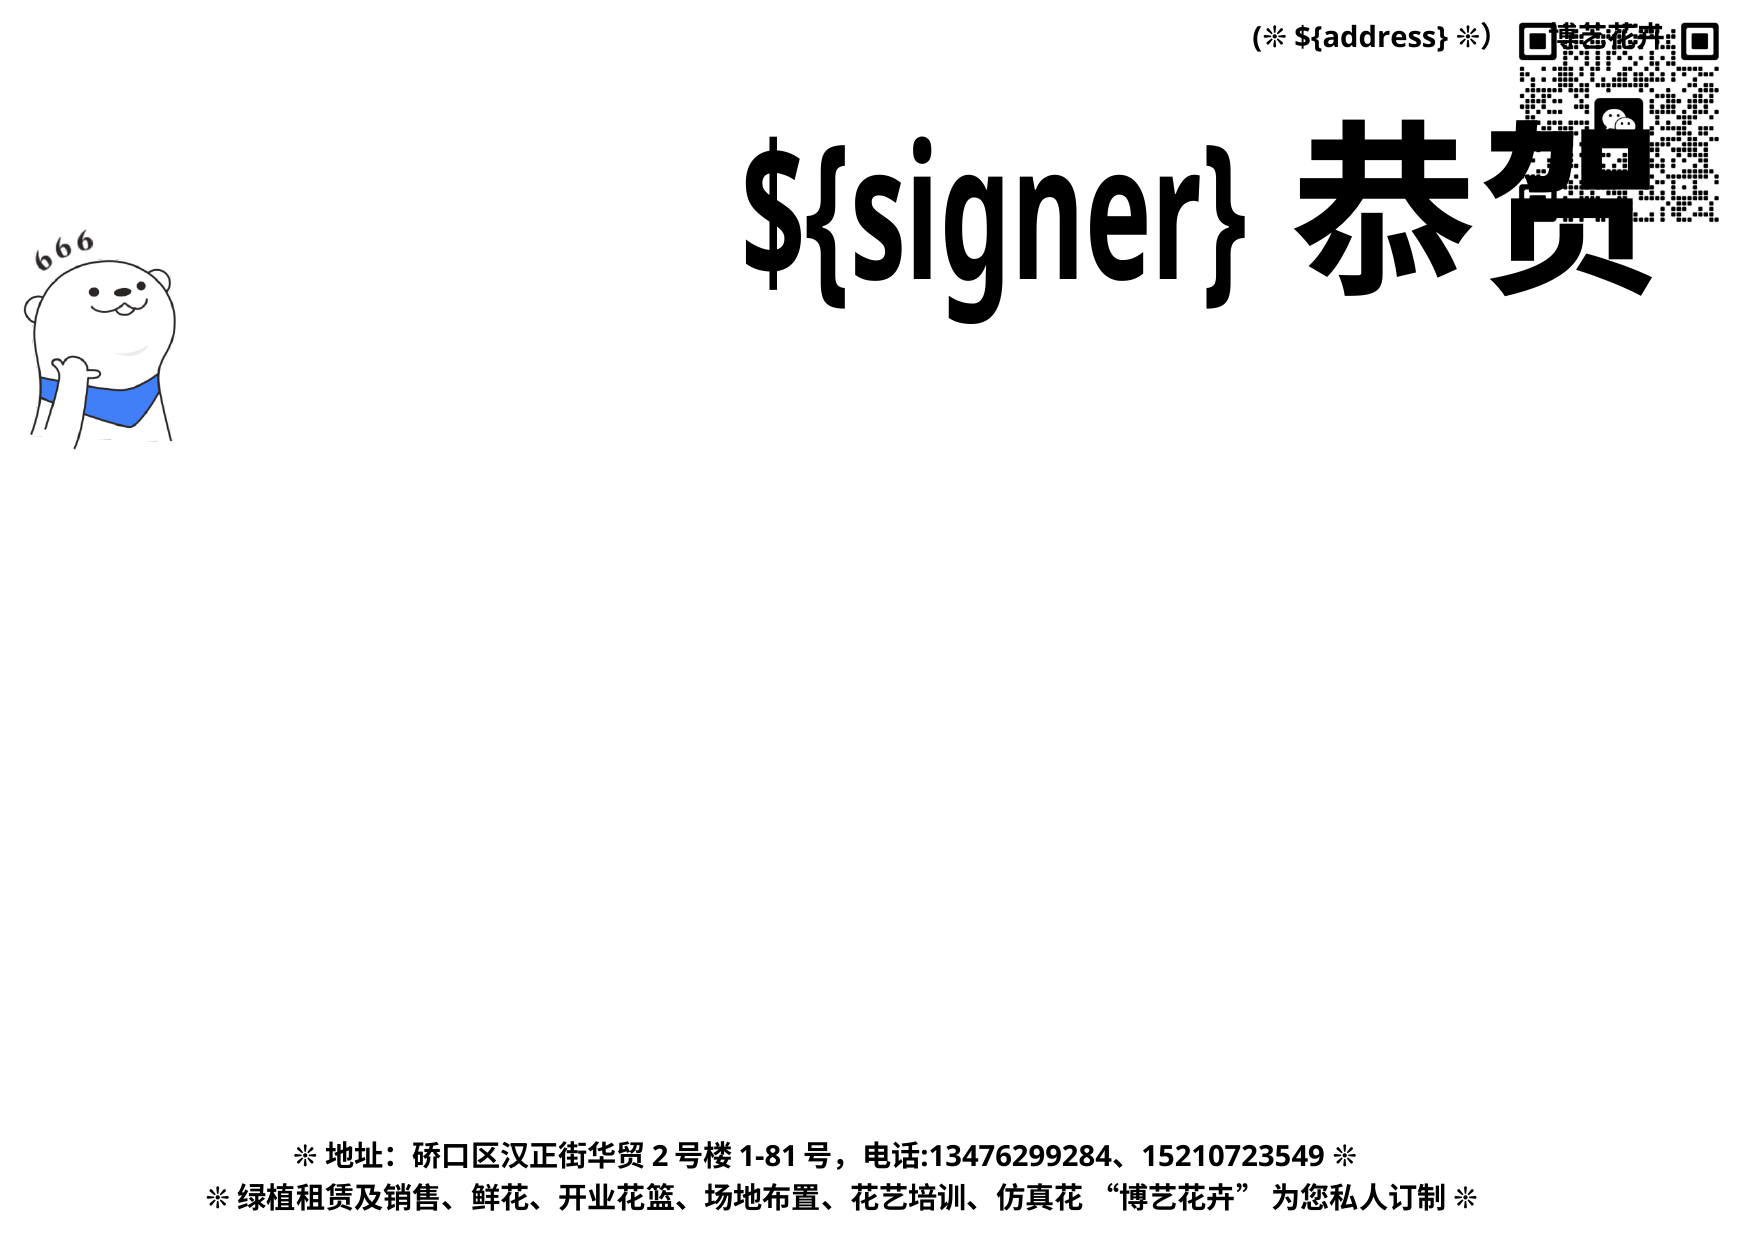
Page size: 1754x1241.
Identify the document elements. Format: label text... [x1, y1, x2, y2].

picture [1517, 21, 1719, 223]
picture [0, 215, 224, 465]
text ${signer} 恭贺 [80, 59, 1674, 336]
